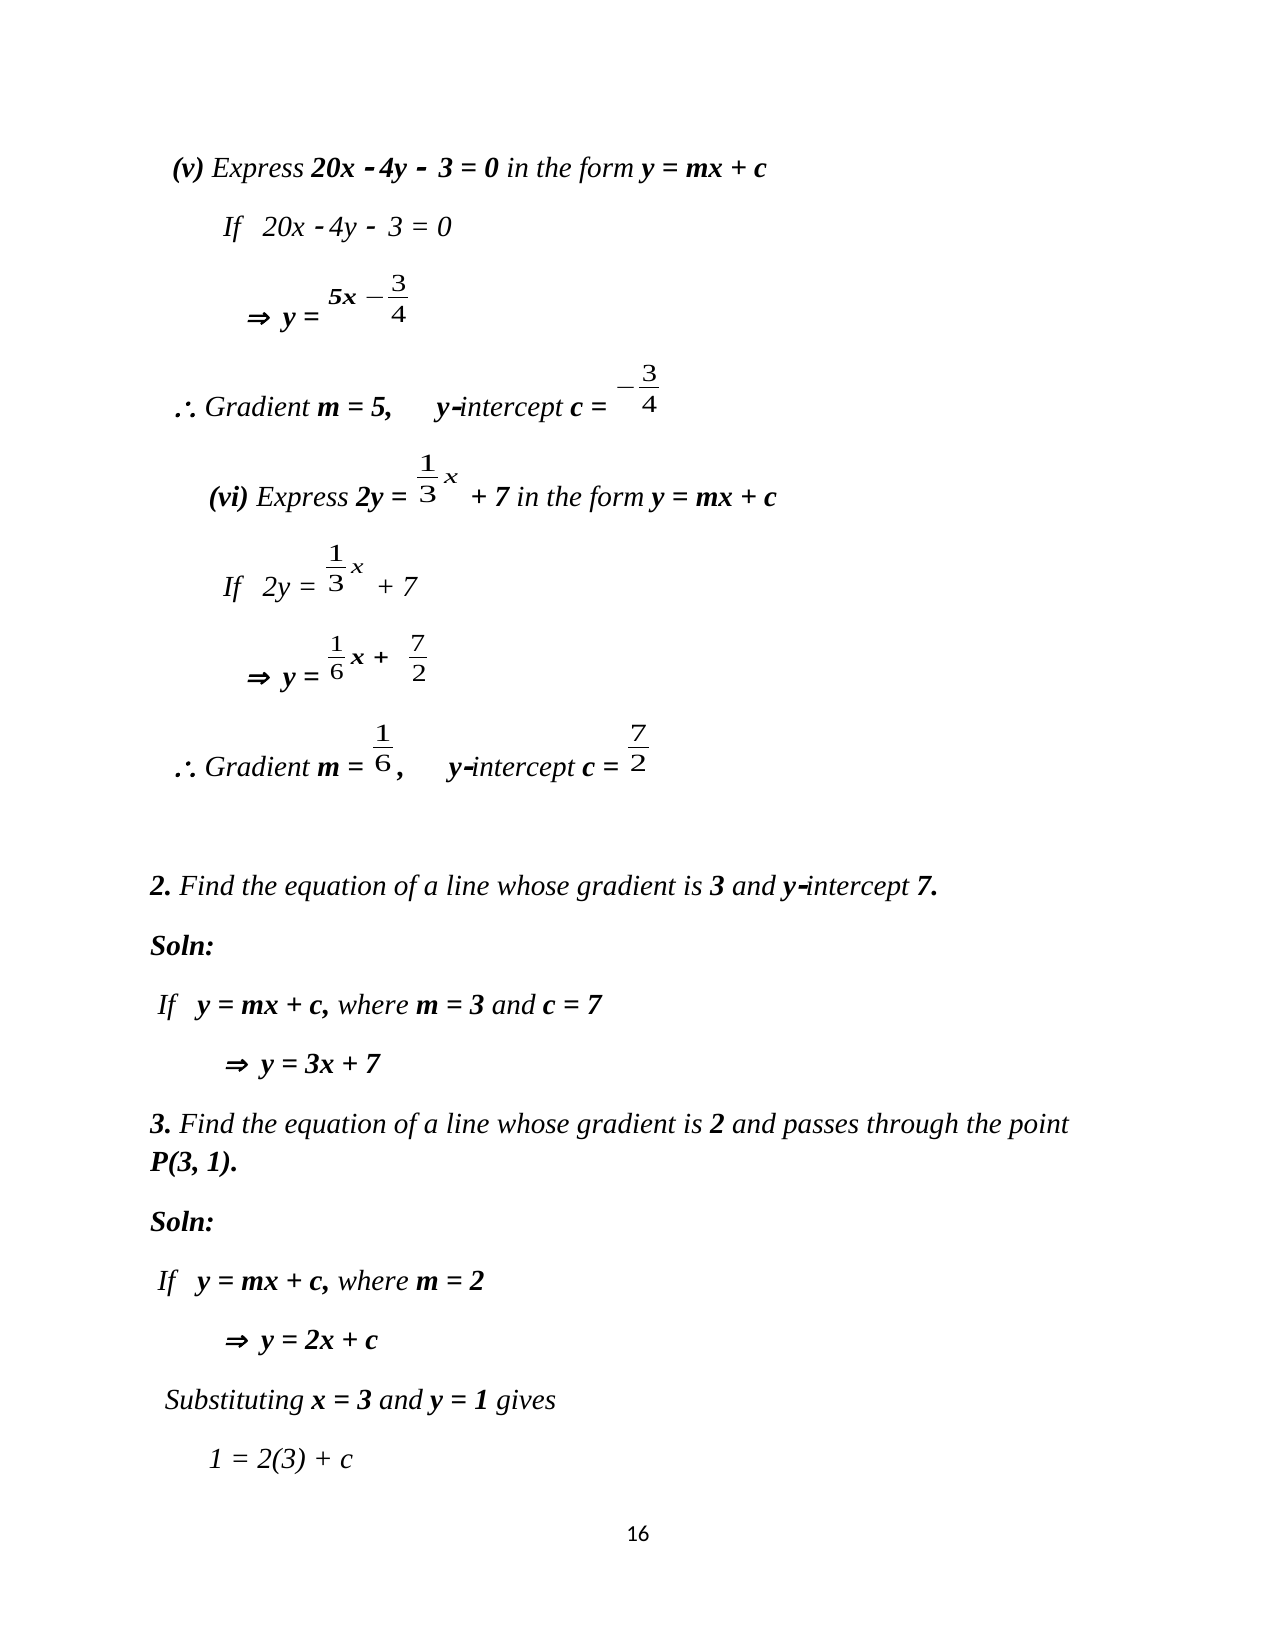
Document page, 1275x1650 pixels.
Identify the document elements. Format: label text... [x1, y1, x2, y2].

text y = 2x + c [150, 1322, 1125, 1356]
text y = 3x + 7 [150, 1046, 1125, 1080]
text Gradient m = , yintercept c = [150, 719, 1125, 783]
text Substituting x = 3 and y = 1 gives [150, 1382, 1125, 1416]
text y = [150, 269, 1125, 333]
text If 20x 4y 3 = 0 [150, 209, 1125, 243]
text Soln: [150, 928, 1125, 961]
text 3. Find the equation of a line whose gradient is 2 and passes through the point P(3, 1). [150, 1106, 1125, 1178]
text 2. Find the equation of a line whose gradient is 3 and yintercept 7. [150, 868, 1125, 902]
text Soln: [150, 1204, 1125, 1237]
text Gradient m = 5, yintercept c = [150, 359, 1125, 423]
text If y = mx + c, where m = 2 [150, 1263, 1125, 1297]
text (v) Express 20x 4y 3 = 0 in the form y = mx + c [150, 150, 1125, 184]
text If 2y = + 7 [150, 539, 1125, 603]
text If y = mx + c, where m = 3 and c = 7 [150, 987, 1125, 1021]
text 1 = 2(3) + c [150, 1441, 1125, 1475]
text y = [150, 629, 1125, 693]
text (vi) Express 2y = + 7 in the form y = mx + c [150, 449, 1125, 513]
